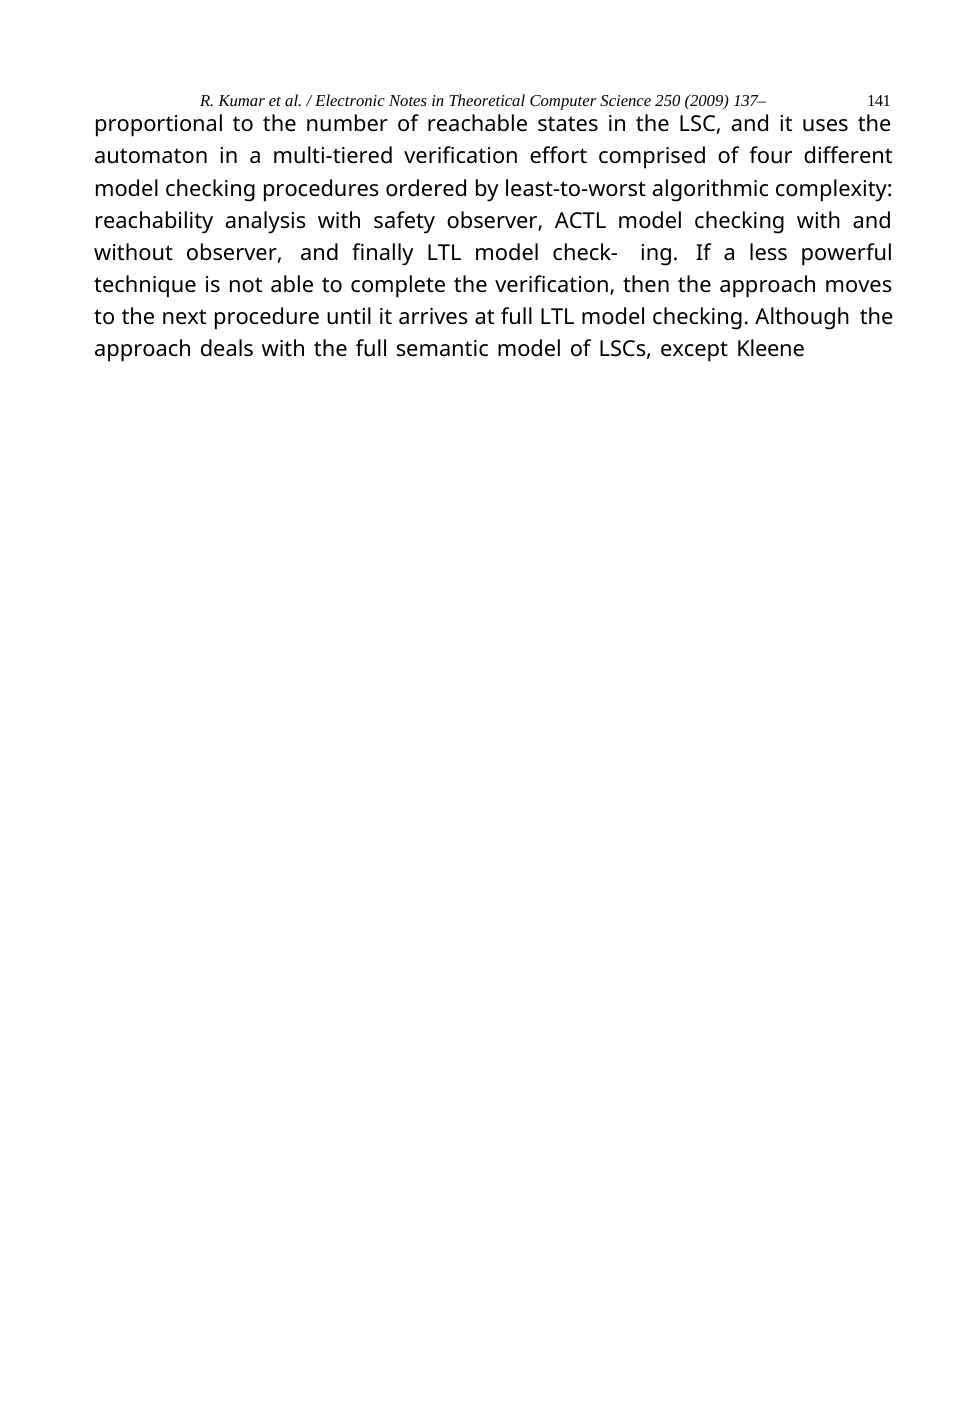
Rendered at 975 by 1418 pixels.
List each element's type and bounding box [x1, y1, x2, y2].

text [94, 108, 893, 363]
